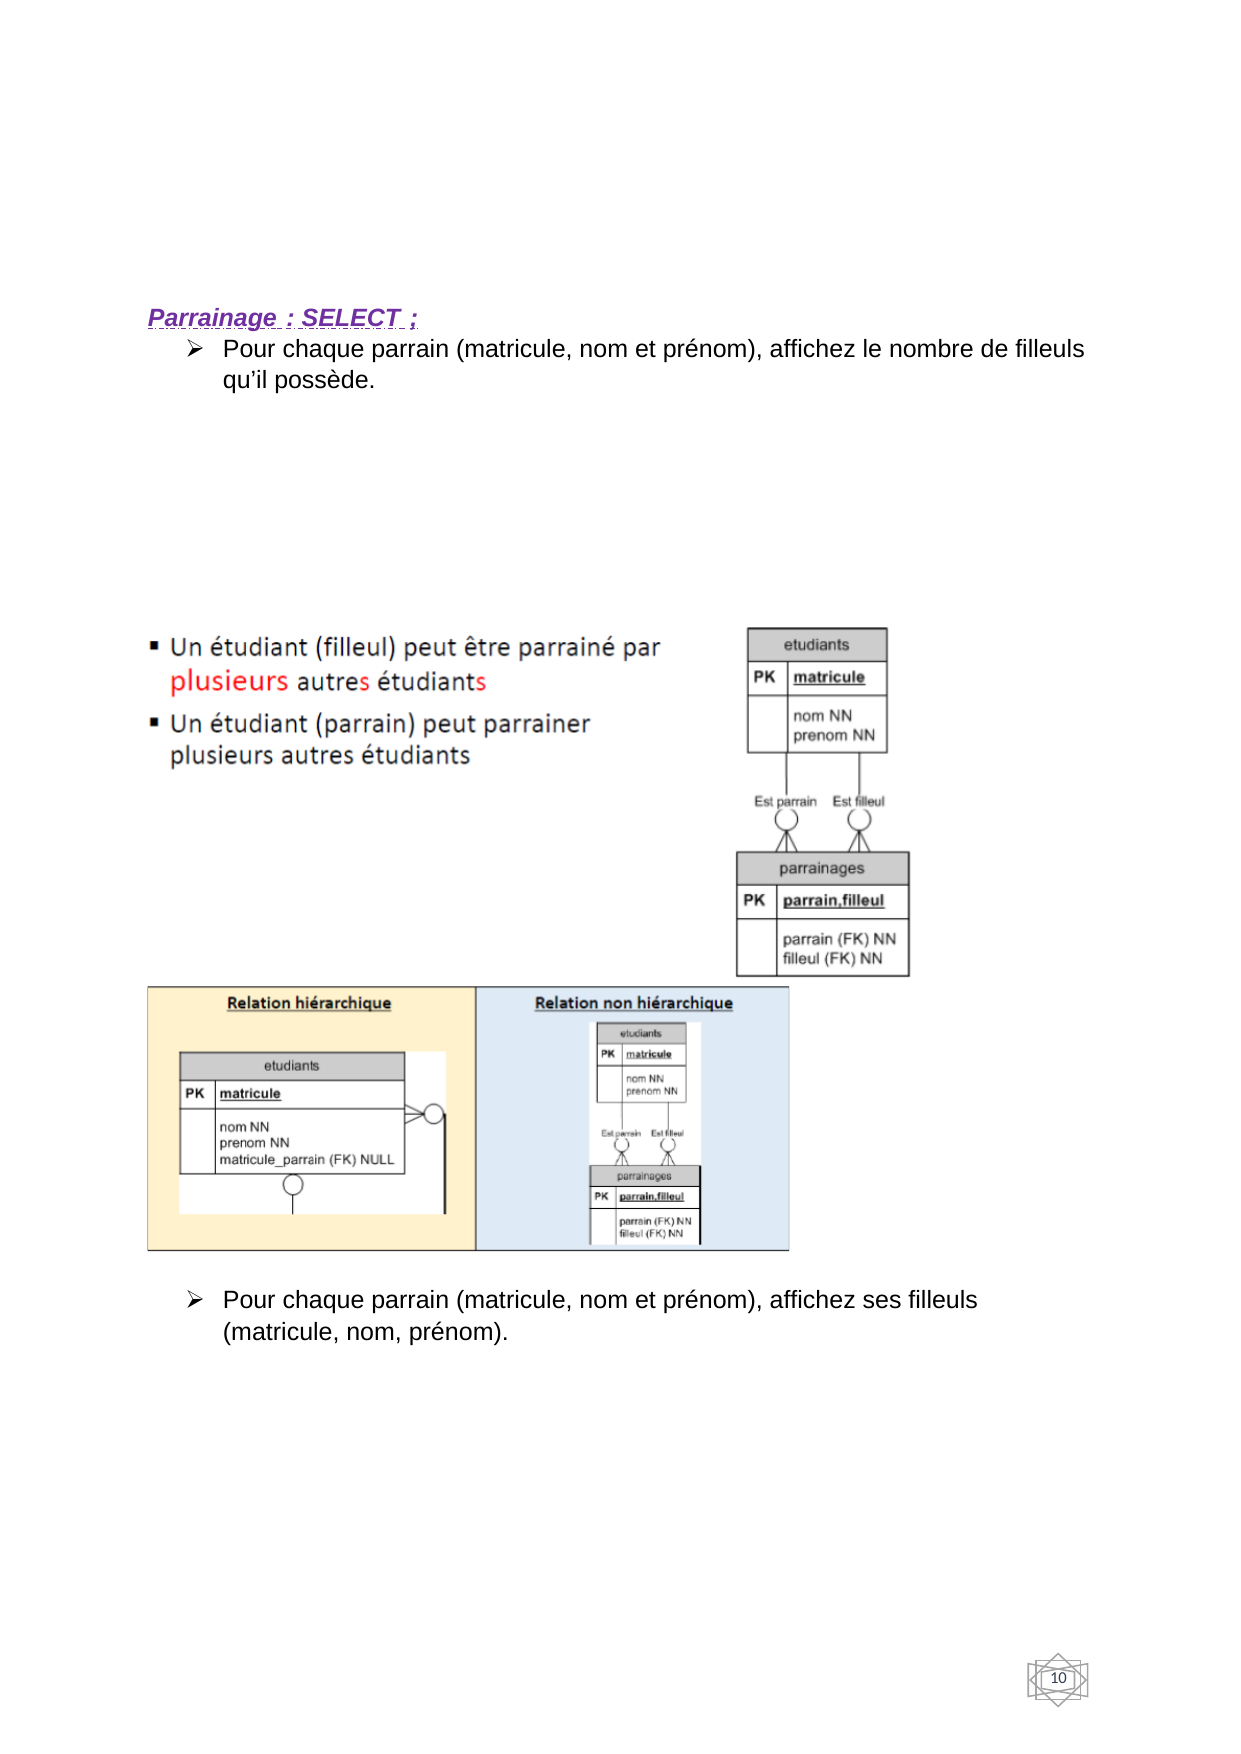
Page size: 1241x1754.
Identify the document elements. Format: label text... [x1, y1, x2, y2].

picture [127, 595, 921, 984]
text Parrainage : SELECT ; [148, 303, 1093, 332]
picture [147, 985, 790, 1253]
list Pour chaque parrain (matricule, nom et prénom), affichez le nombre de filleuls qu’il possède. [185, 334, 1093, 394]
list Pour chaque parrain (matricule, nom et prénom), affichez ses filleuls (matricule, nom, prénom). [185, 1285, 1093, 1345]
